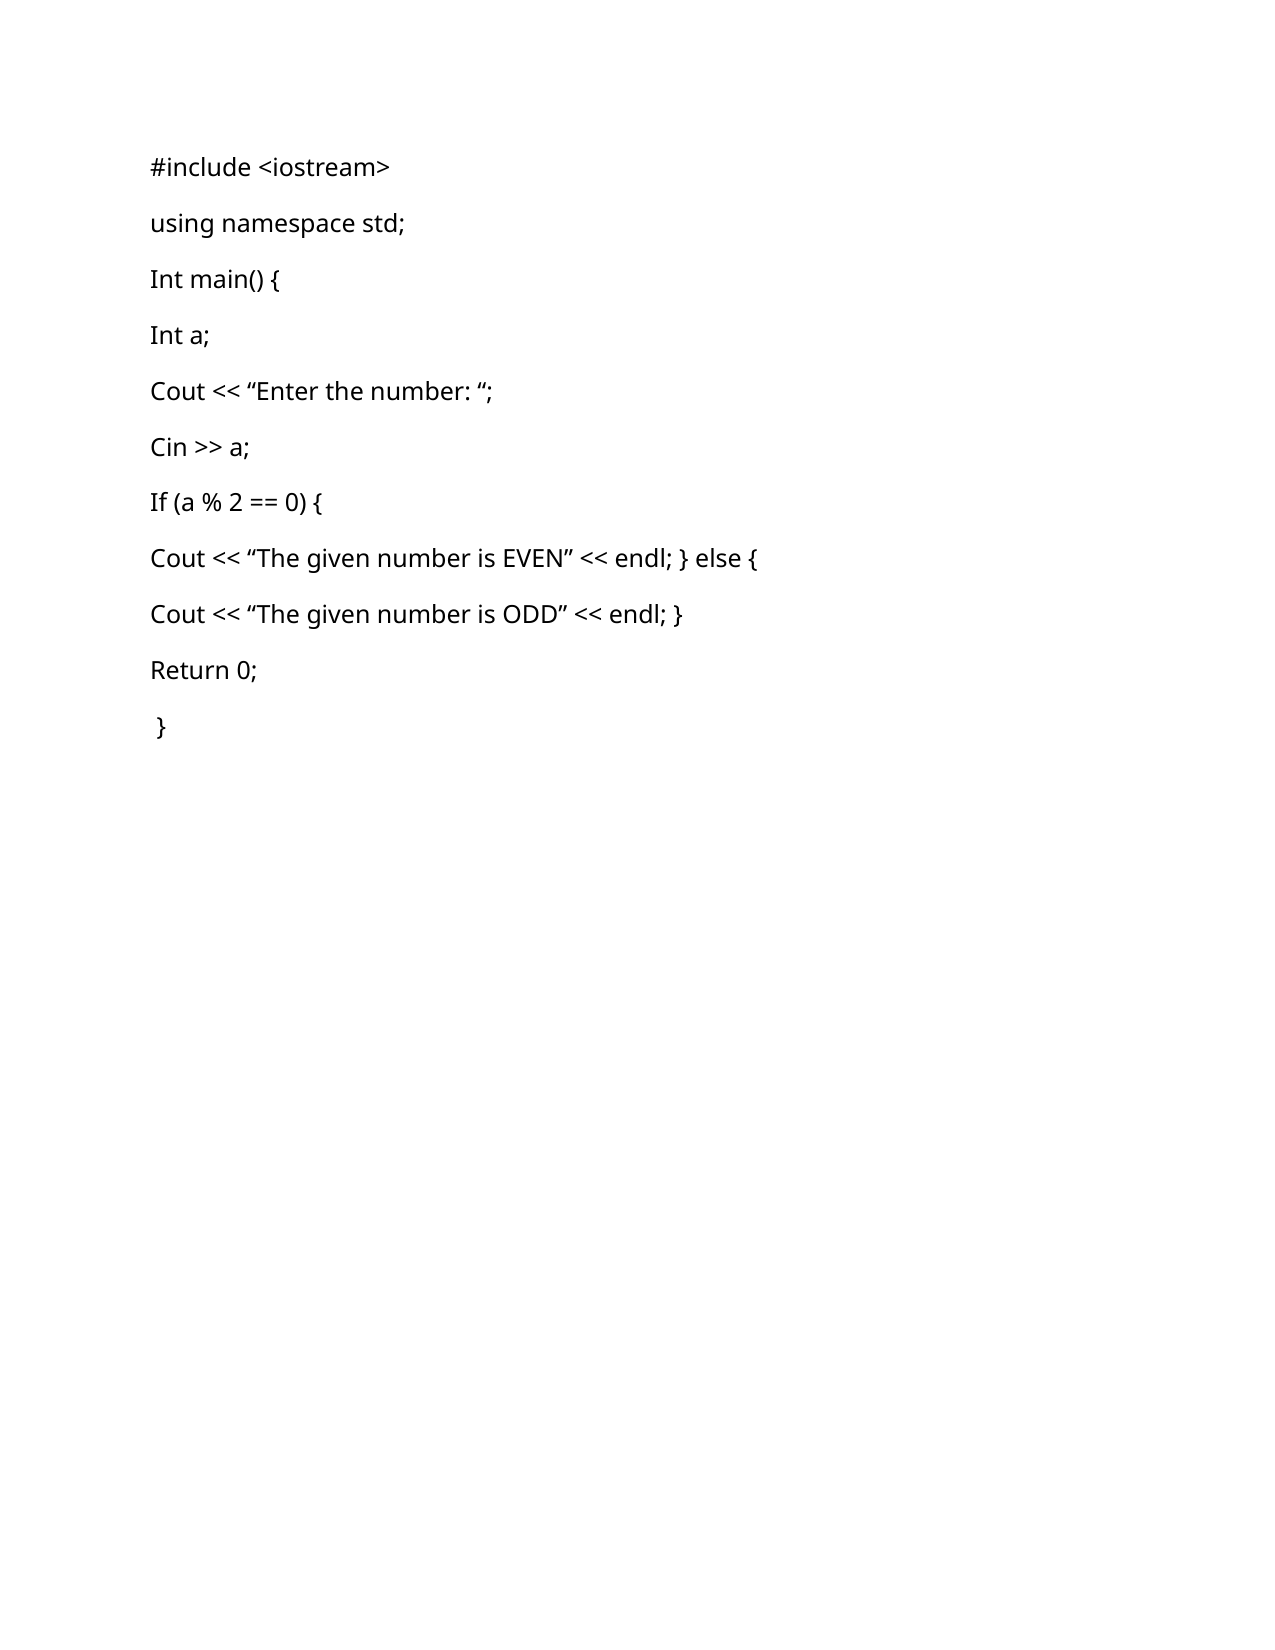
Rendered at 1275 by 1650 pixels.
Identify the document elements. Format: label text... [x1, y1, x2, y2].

text If (a % 2 == 0) { [150, 485, 1125, 519]
text Cin >> a; [150, 429, 1125, 463]
text using namespace std; [150, 206, 1125, 240]
text Cout << “The given number is EVEN” << endl; } else { [150, 541, 1125, 575]
text Int main() { [150, 262, 1125, 296]
text Int a; [150, 317, 1125, 352]
text Cout << “Enter the number: “; [150, 373, 1125, 407]
text #include <iostream> [150, 150, 1125, 184]
text Return 0; [150, 652, 1125, 687]
text Cout << “The given number is ODD” << endl; } [150, 597, 1125, 631]
text } [150, 708, 1125, 742]
